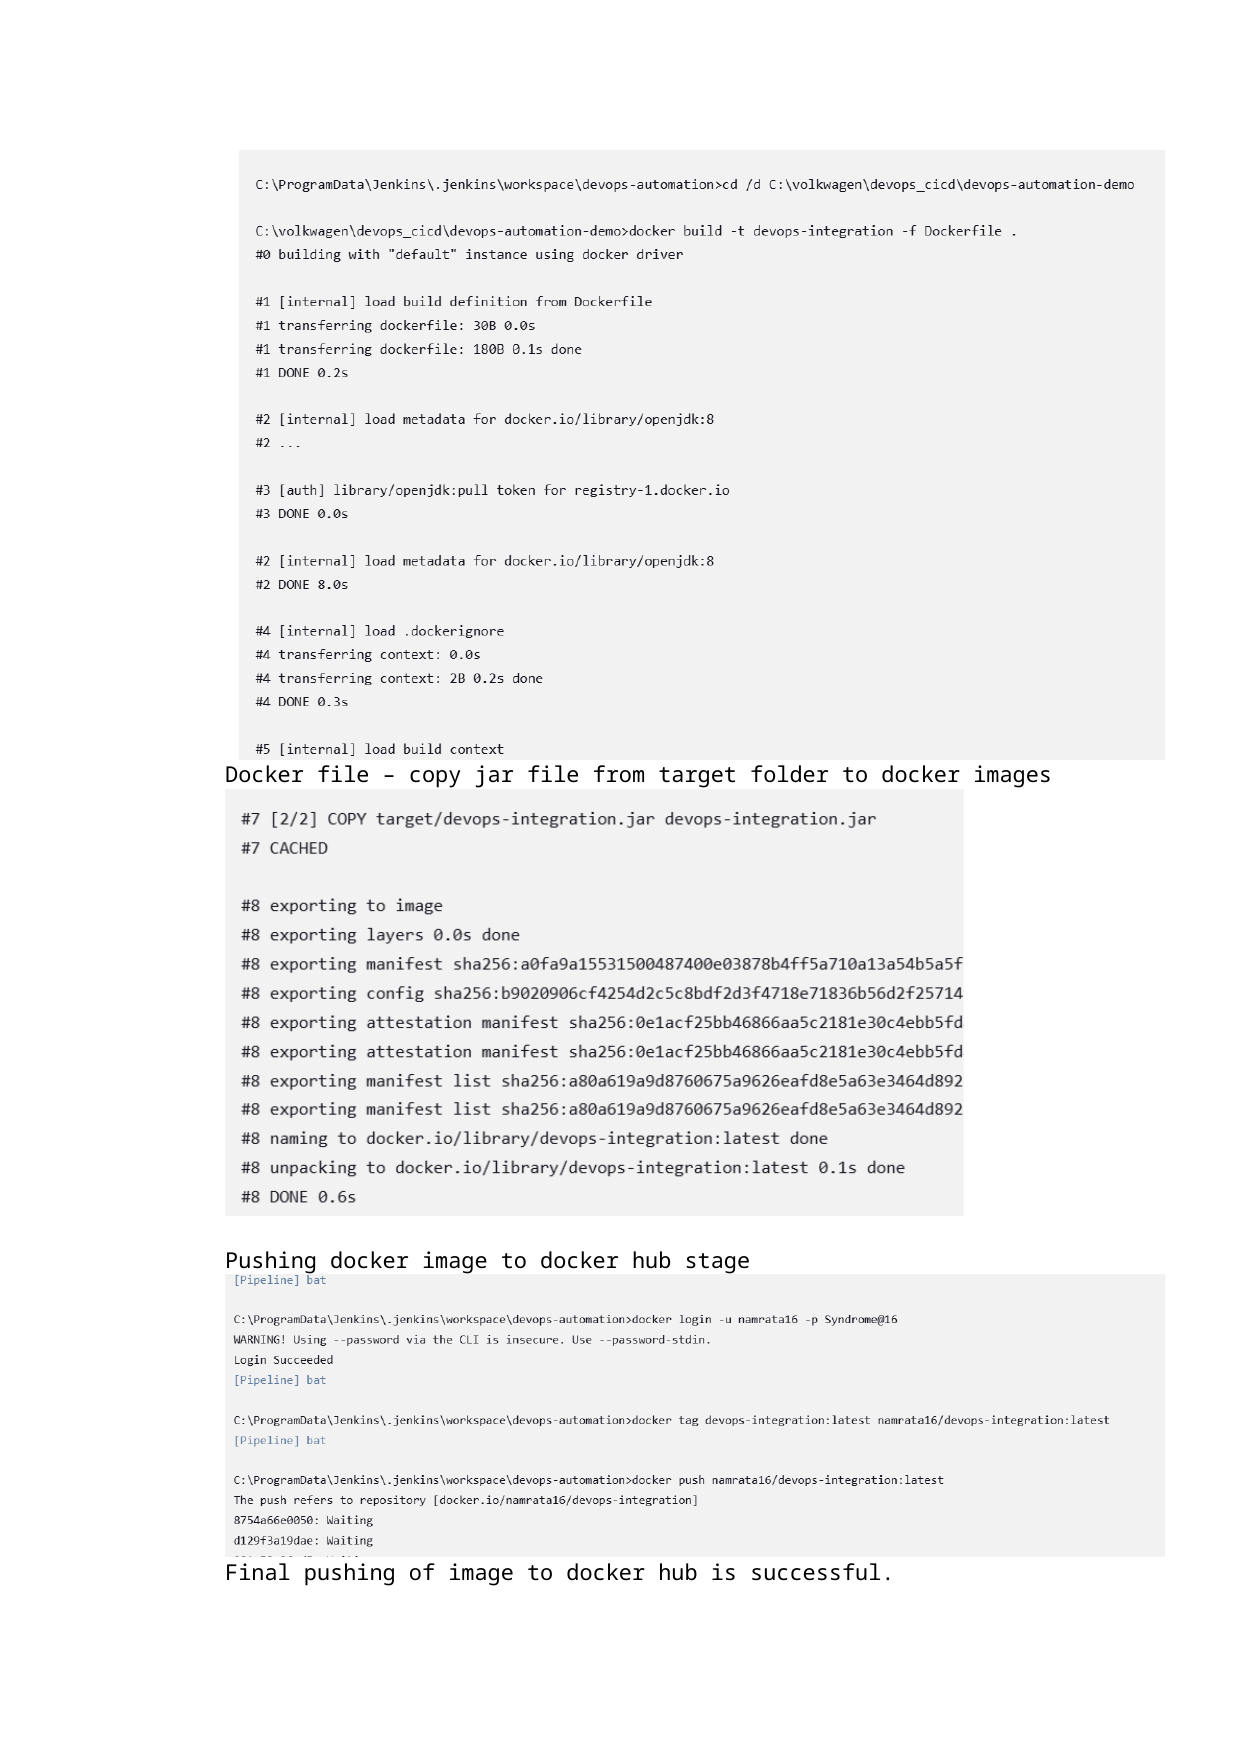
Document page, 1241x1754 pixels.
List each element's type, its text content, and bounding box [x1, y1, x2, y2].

list Final pushing of image to docker hub is successful. [225, 1557, 1090, 1587]
list Docker file – copy jar file from target folder to docker images [225, 760, 1090, 789]
picture [225, 789, 964, 1216]
picture [225, 150, 1166, 760]
list Pushing docker image to docker hub stage [225, 1245, 1090, 1274]
picture [225, 1274, 1166, 1557]
